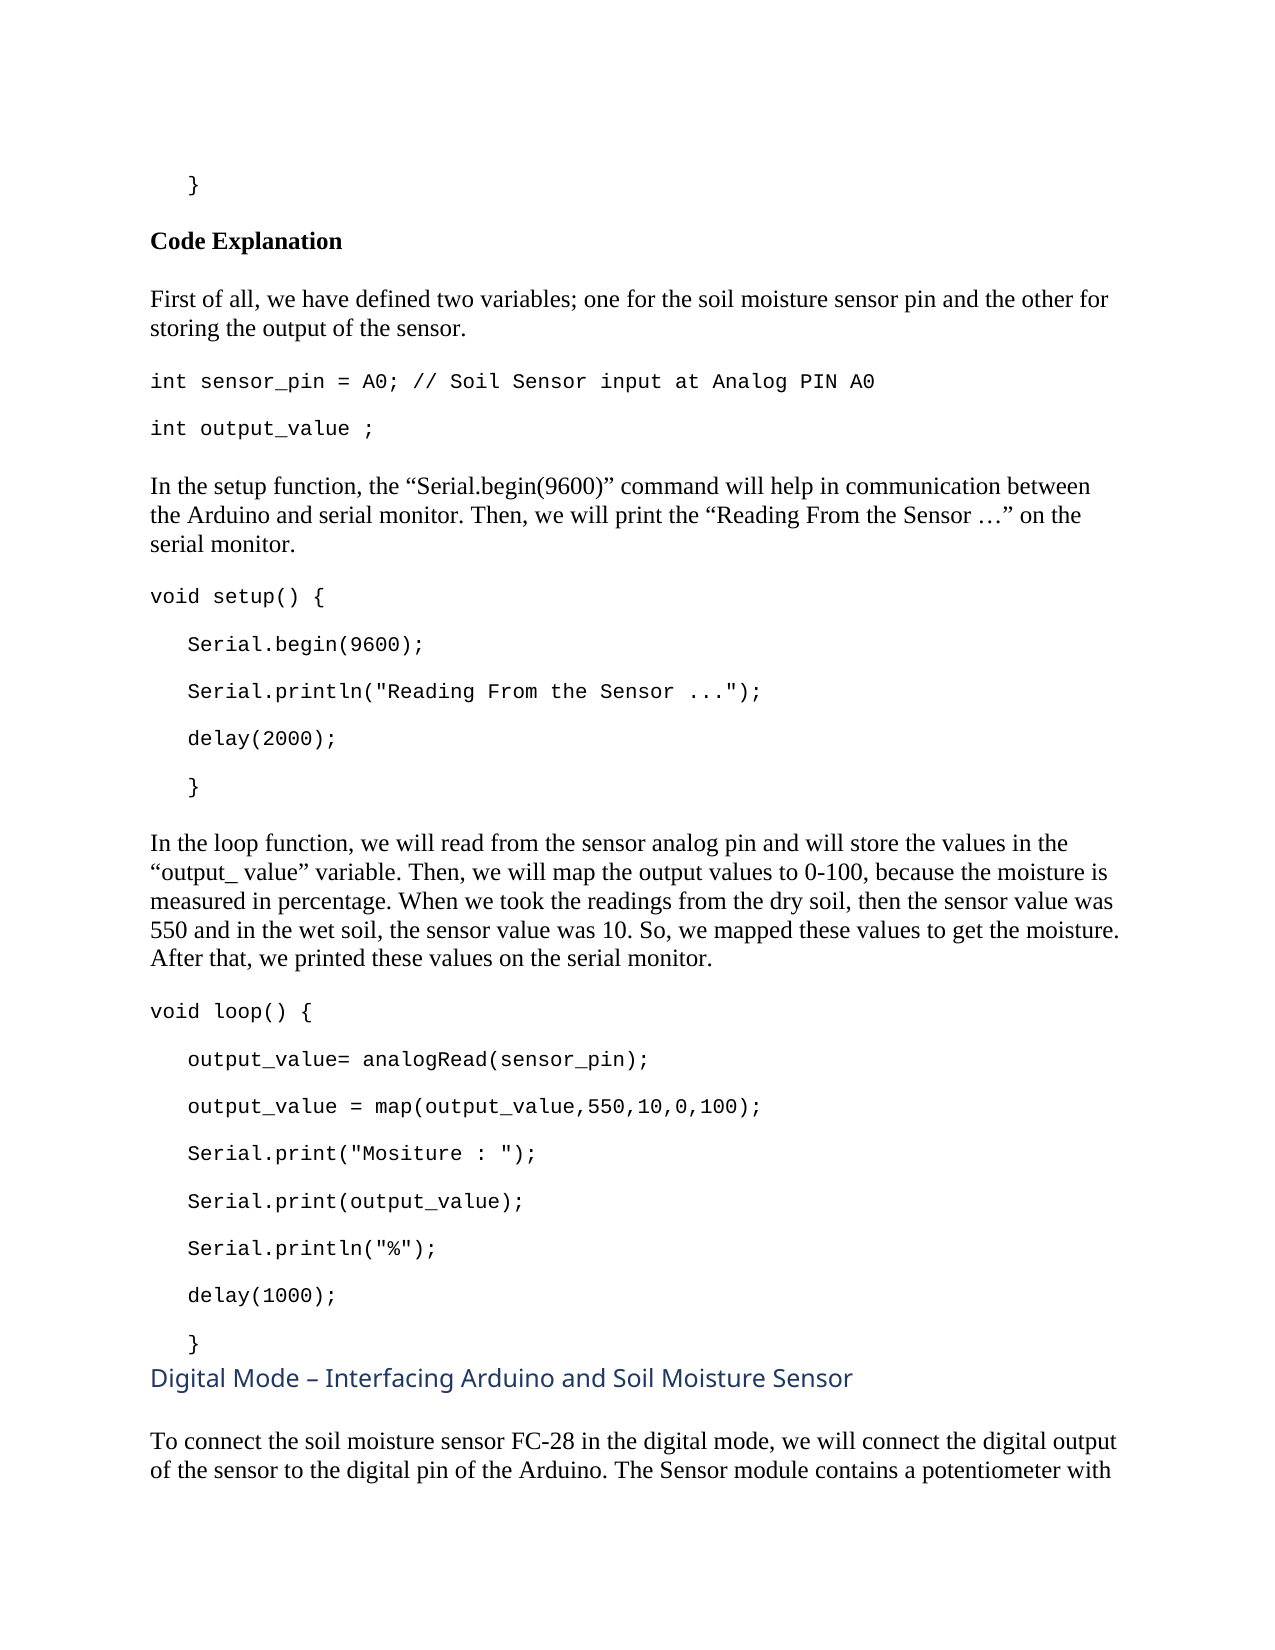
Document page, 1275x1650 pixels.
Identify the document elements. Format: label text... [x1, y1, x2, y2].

text delay(2000); [150, 728, 1125, 752]
subtitle Code Explanation [150, 226, 1125, 255]
text output_value = map(output_value,550,10,0,100); [150, 1096, 1125, 1120]
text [150, 1426, 1125, 1484]
text delay(1000); [150, 1285, 1125, 1309]
text Serial.print("Mositure : "); [150, 1143, 1125, 1167]
subtitle Digital Mode – Interfacing Arduino and Soil Moisture Sensor [150, 1360, 1125, 1394]
text } [150, 174, 1125, 197]
text void loop() { [150, 1001, 1125, 1025]
text Serial.println("%"); [150, 1238, 1125, 1262]
text First of all, we have defined two variables; one for the soil moisture sensor pin and the other for storing the output of the sensor. [150, 284, 1125, 342]
text void setup() { [150, 587, 1125, 610]
text output_value= analogRead(sensor_pin); [150, 1049, 1125, 1072]
text Serial.begin(9600); [150, 634, 1125, 657]
text int sensor_pin = A0; // Soil Sensor input at Analog PIN A0 [150, 371, 1125, 395]
text } [150, 776, 1125, 799]
text In the setup function, the “Serial.begin(9600)” command will help in communication between the Arduino and serial monitor. Then, we will print the “Reading From the Sensor …” on the serial monitor. [150, 471, 1125, 557]
text } [150, 1332, 1125, 1356]
text In the loop function, we will read from the sensor analog pin and will store the values in the “output_ value” variable. Then, we will map the output values to 0-100, because the moisture is measured in percentage. When we took the readings from the dry soil, then the sensor value was 550 and in the wet soil, the sensor value was 10. So, we mapped these values to get the moisture. After that, we printed these values on the serial monitor. [150, 828, 1125, 972]
text Serial.println("Reading From the Sensor ..."); [150, 681, 1125, 705]
text int output_value ; [150, 418, 1125, 442]
text Serial.print(output_value); [150, 1191, 1125, 1214]
